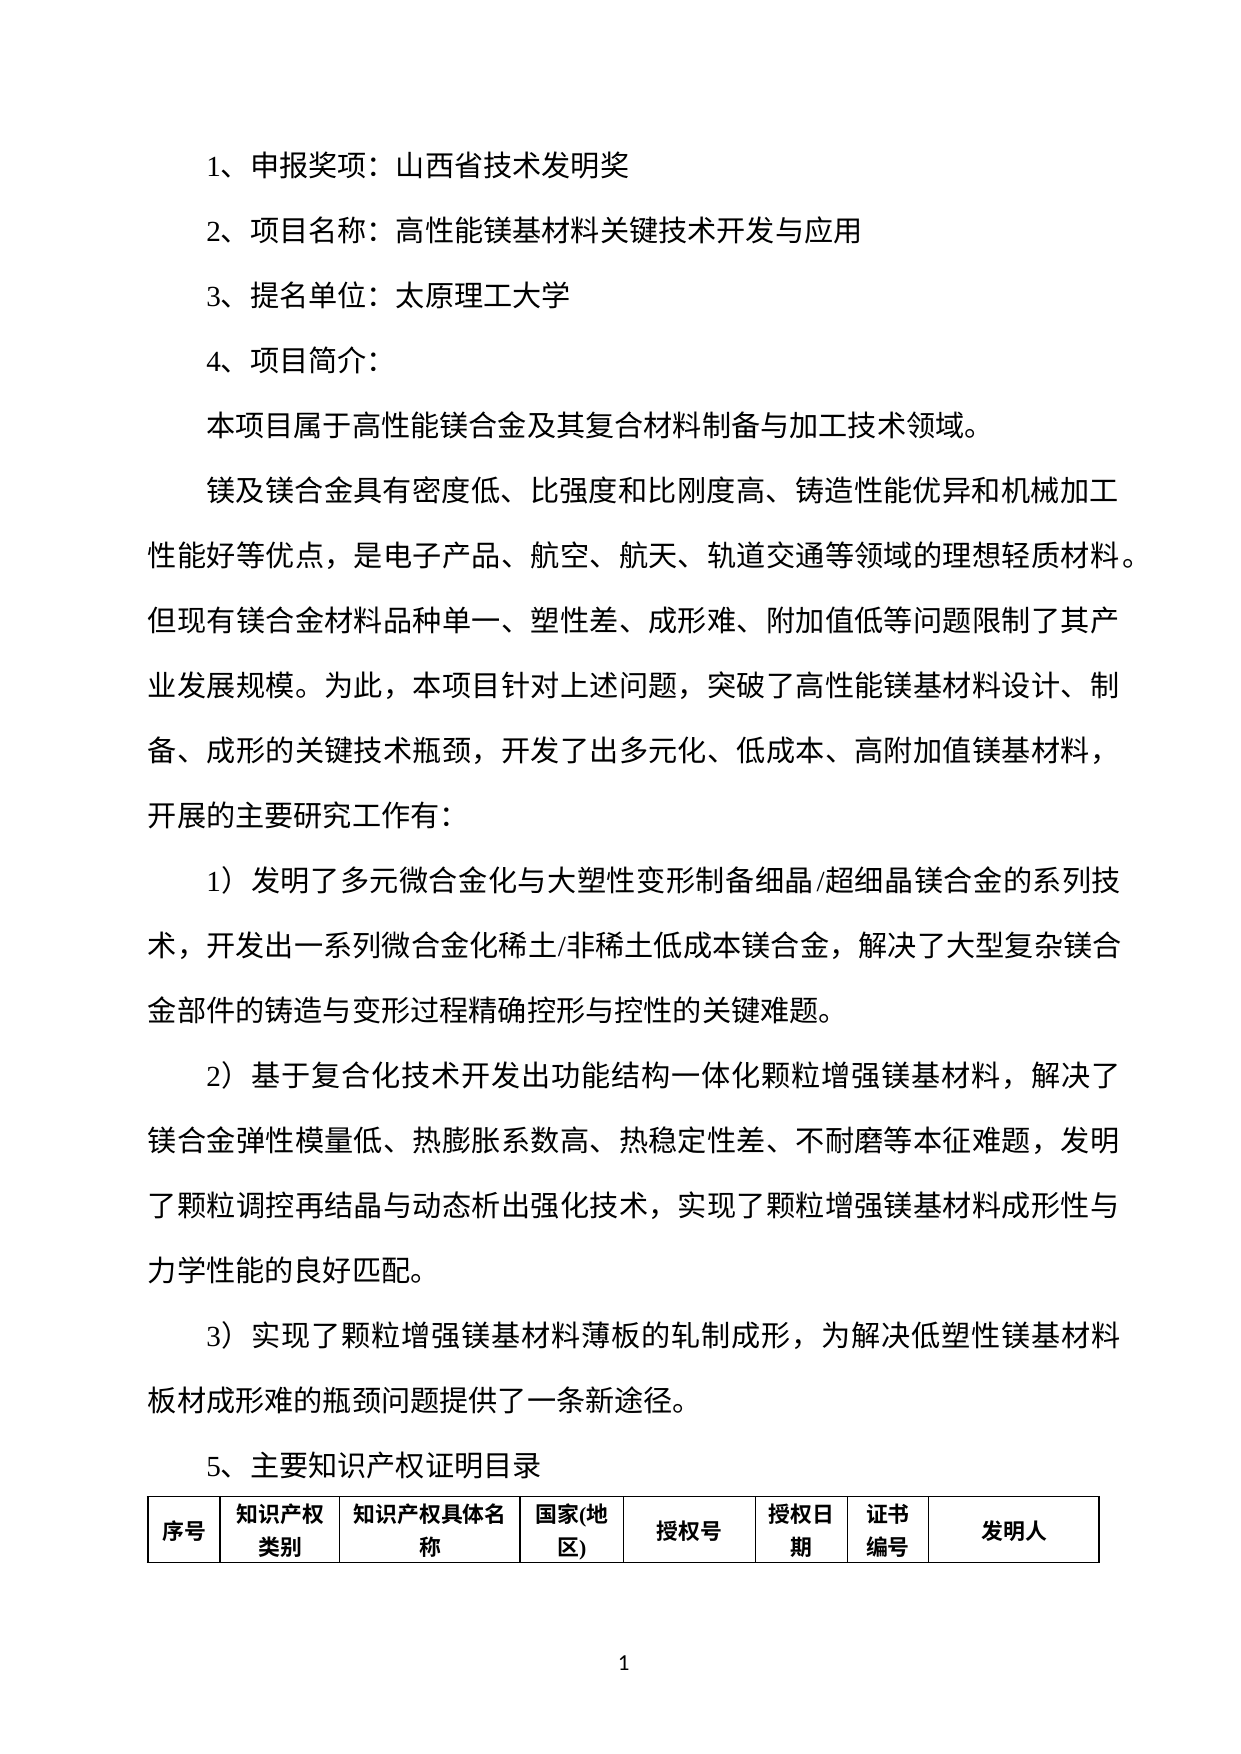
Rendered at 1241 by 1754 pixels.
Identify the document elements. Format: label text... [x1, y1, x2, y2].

table_header 授权号 [624, 1497, 755, 1562]
text 1）发明了多元微合金化与大塑性变形制备细晶/超细晶镁合金的系列技术，开发出一系列微合金化稀土/非稀土低成本镁合金，解决了大型复杂镁合金部件的铸造与变形过程精确控形与控性的关键难题。 [148, 846, 1122, 1041]
text 3、提名单位：太原理工大学 [148, 261, 1122, 326]
text 镁及镁合金具有密度低、比强度和比刚度高、铸造性能优异和机械加工性能好等优点，是电子产品、航空、航天、轨道交通等领域的理想轻质材料。但现有镁合金材料品种单一、塑性差、成形难、附加值低等问题限制了其产业发展规模。为此，本项目针对上述问题，突破了高性能镁基材料设计、制备、成形的关键技术瓶颈，开发了出多元化、低成本、高附加值镁基材料，开展的主要研究工作有： [148, 456, 1122, 846]
table_header 授权日期 [756, 1497, 847, 1562]
text 4、项目简介： [148, 326, 1122, 391]
text 本项目属于高性能镁合金及其复合材料制备与加工技术领域。 [148, 391, 1122, 456]
table_header 知识产权具体名称 [340, 1497, 519, 1562]
text 5、主要知识产权证明目录 [148, 1431, 1122, 1496]
table_header 知识产权类别 [221, 1497, 339, 1562]
text 2、项目名称：高性能镁基材料关键技术开发与应用 [148, 196, 1122, 261]
table_header 序号 [149, 1497, 219, 1562]
text 1、申报奖项：山西省技术发明奖 [148, 131, 1122, 196]
text 2）基于复合化技术开发出功能结构一体化颗粒增强镁基材料，解决了镁合金弹性模量低、热膨胀系数高、热稳定性差、不耐磨等本征难题，发明了颗粒调控再结晶与动态析出强化技术，实现了颗粒增强镁基材料成形性与力学性能的良好匹配。 [148, 1041, 1122, 1301]
table_header 发明人 [929, 1497, 1098, 1562]
table_header 证书编号 [848, 1497, 928, 1562]
table_header 国家(地区) [521, 1497, 623, 1562]
text 3）实现了颗粒增强镁基材料薄板的轧制成形，为解决低塑性镁基材料板材成形难的瓶颈问题提供了一条新途径。 [148, 1301, 1122, 1431]
